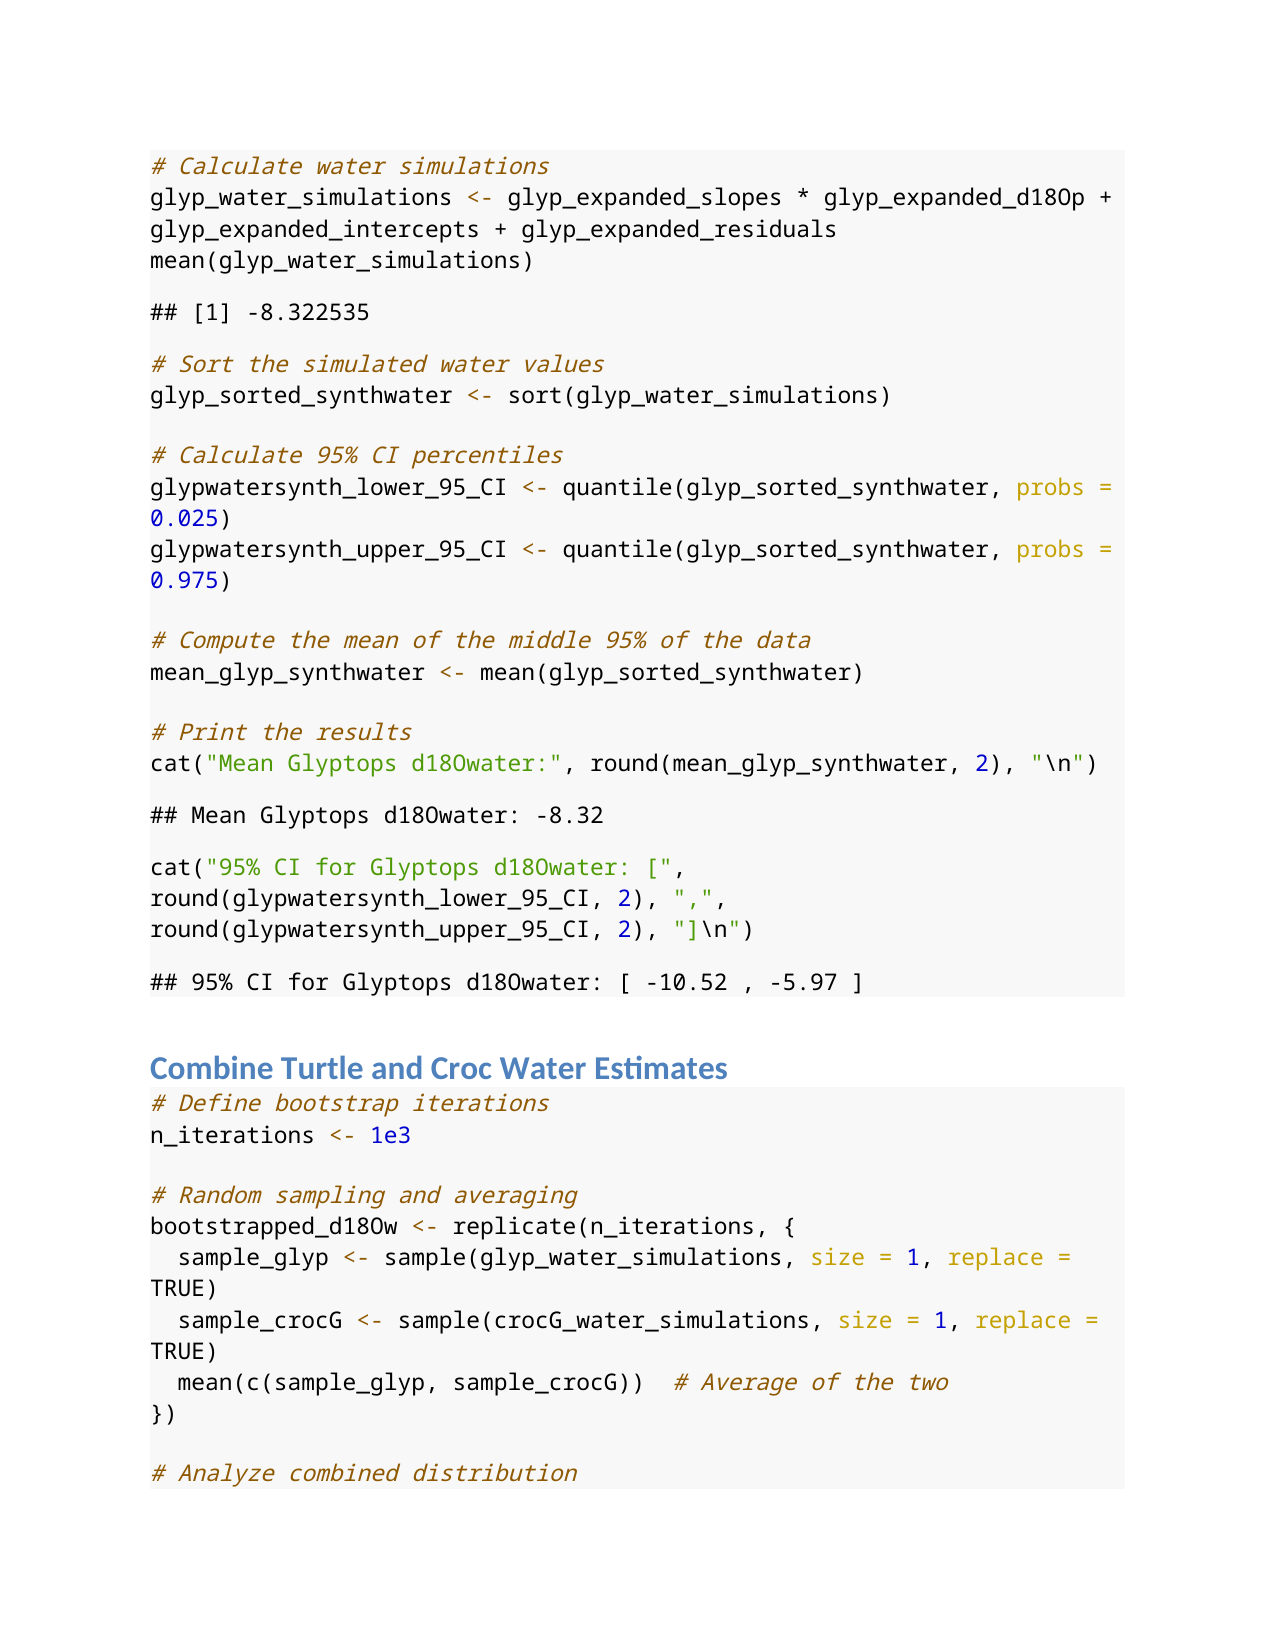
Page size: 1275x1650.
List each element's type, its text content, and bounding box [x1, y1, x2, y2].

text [150, 1087, 1125, 1489]
text ## 95% CI for Glyptops d18Owater: [ -10.52 , -5.97 ] [150, 965, 1125, 997]
text ## Mean Glyptops d18Owater: -8.32 [150, 799, 1125, 830]
text # Sort the simulated water values glyp_sorted_synthwater <- sort(glyp_water_simulations) # Calculate 95% CI percentiles glypwatersynth_lower_95_CI <- quantile(glyp_sorted_synthwater, probs = 0.025) glypwatersynth_upper_95_CI <- quantile(glyp_sorted_synthwater, probs = 0.975) # Compute the mean of the middle 95% of the data mean_glyp_synthwater <- mean(glyp_sorted_synthwater) # Print the results cat("Mean Glyptops d18Owater:", round(mean_glyp_synthwater, 2), "\n") [150, 348, 1125, 778]
subtitle Combine Turtle and Croc Water Estimates [150, 1047, 1125, 1087]
text cat("95% CI for Glyptops d18Owater: [", round(glypwatersynth_lower_95_CI, 2), ",", round(glypwatersynth_upper_95_CI, 2), "]\n") [686, 851, 1125, 944]
text ## [1] -8.322535 [150, 296, 1125, 327]
